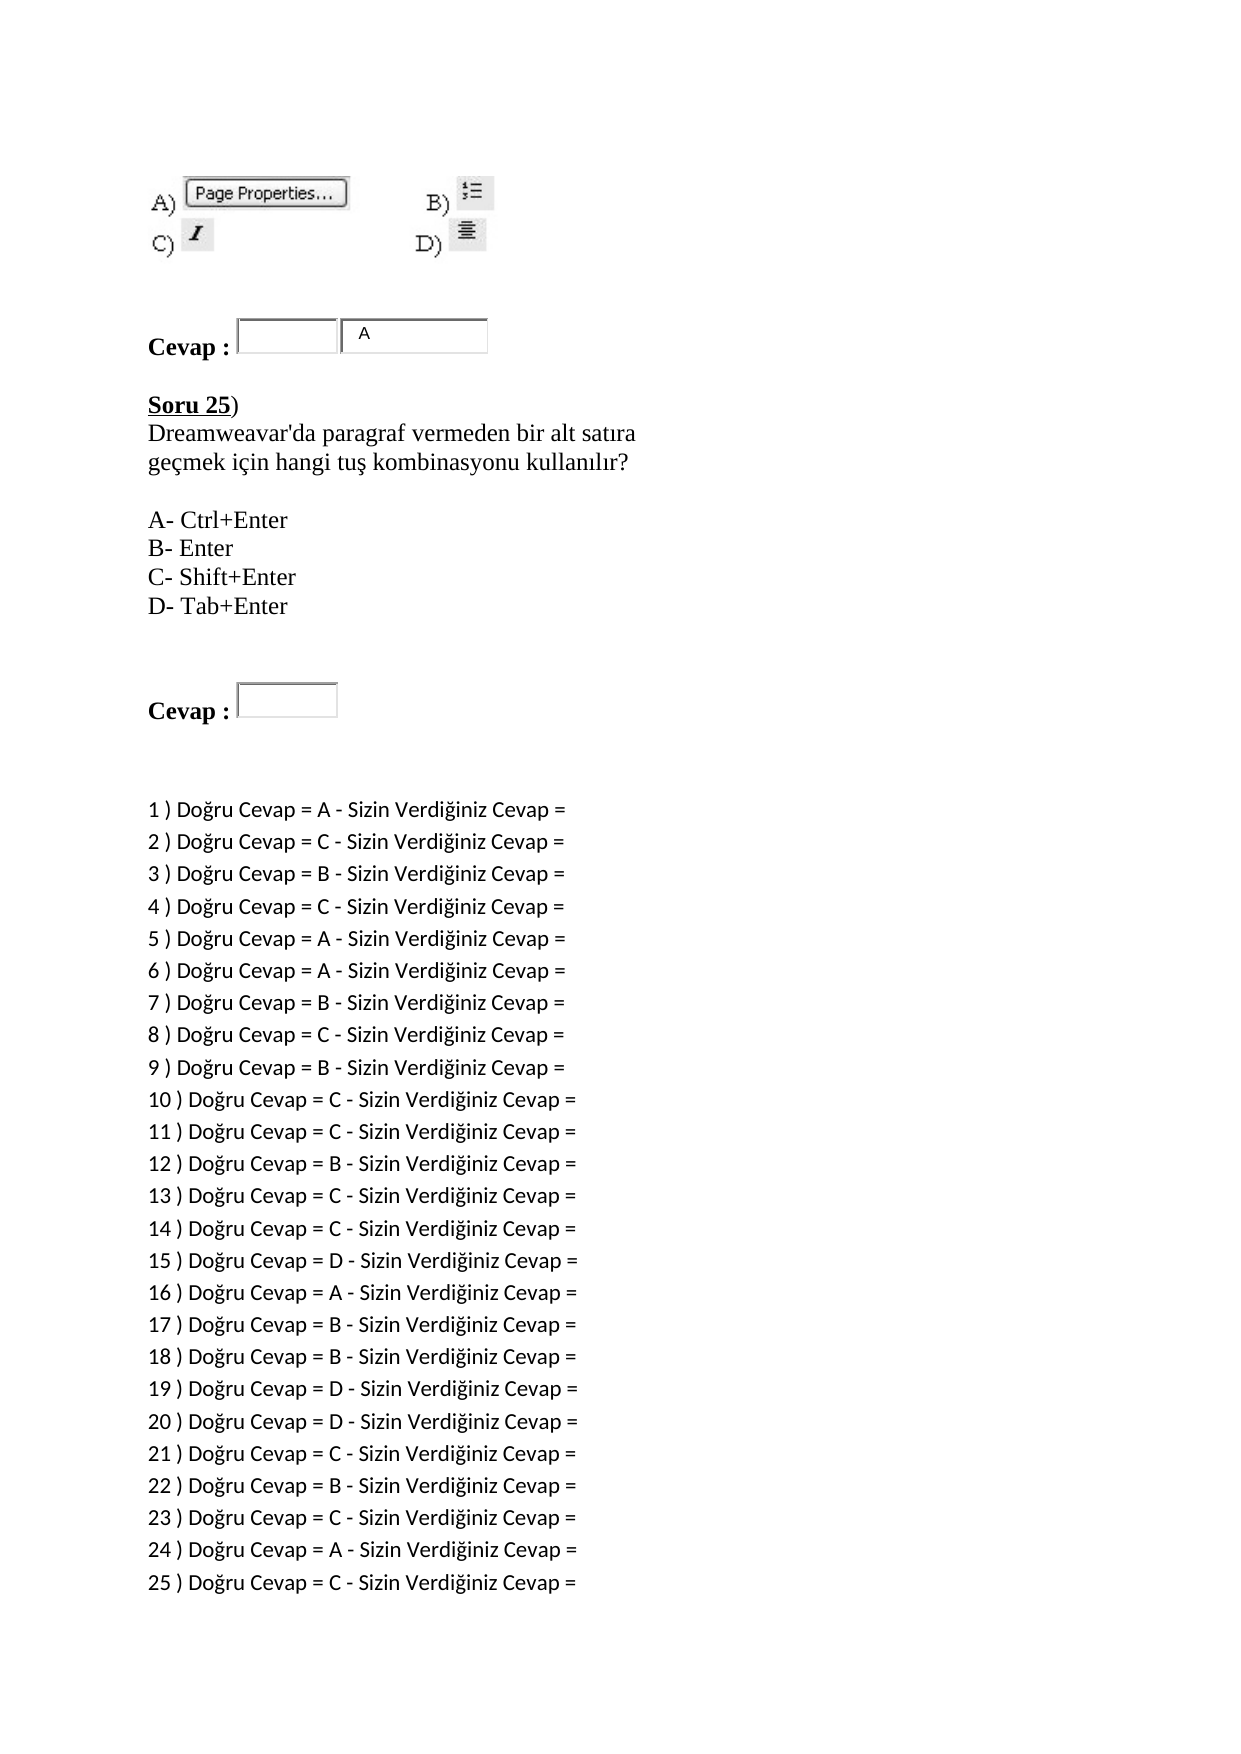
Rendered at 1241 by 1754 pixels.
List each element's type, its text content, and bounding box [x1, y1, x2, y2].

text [148, 148, 1093, 264]
text Soru 25) Dreamweavar'da paragraf vermeden bir alt satıra geçmek için hangi tuş kombinasyonu kullanılır? A- Ctrl+Enter B- Enter C- Shift+Enter D- Tab+Enter [148, 390, 1093, 620]
text Cevap : [148, 289, 1093, 361]
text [148, 649, 1093, 1596]
picture [147, 176, 507, 264]
